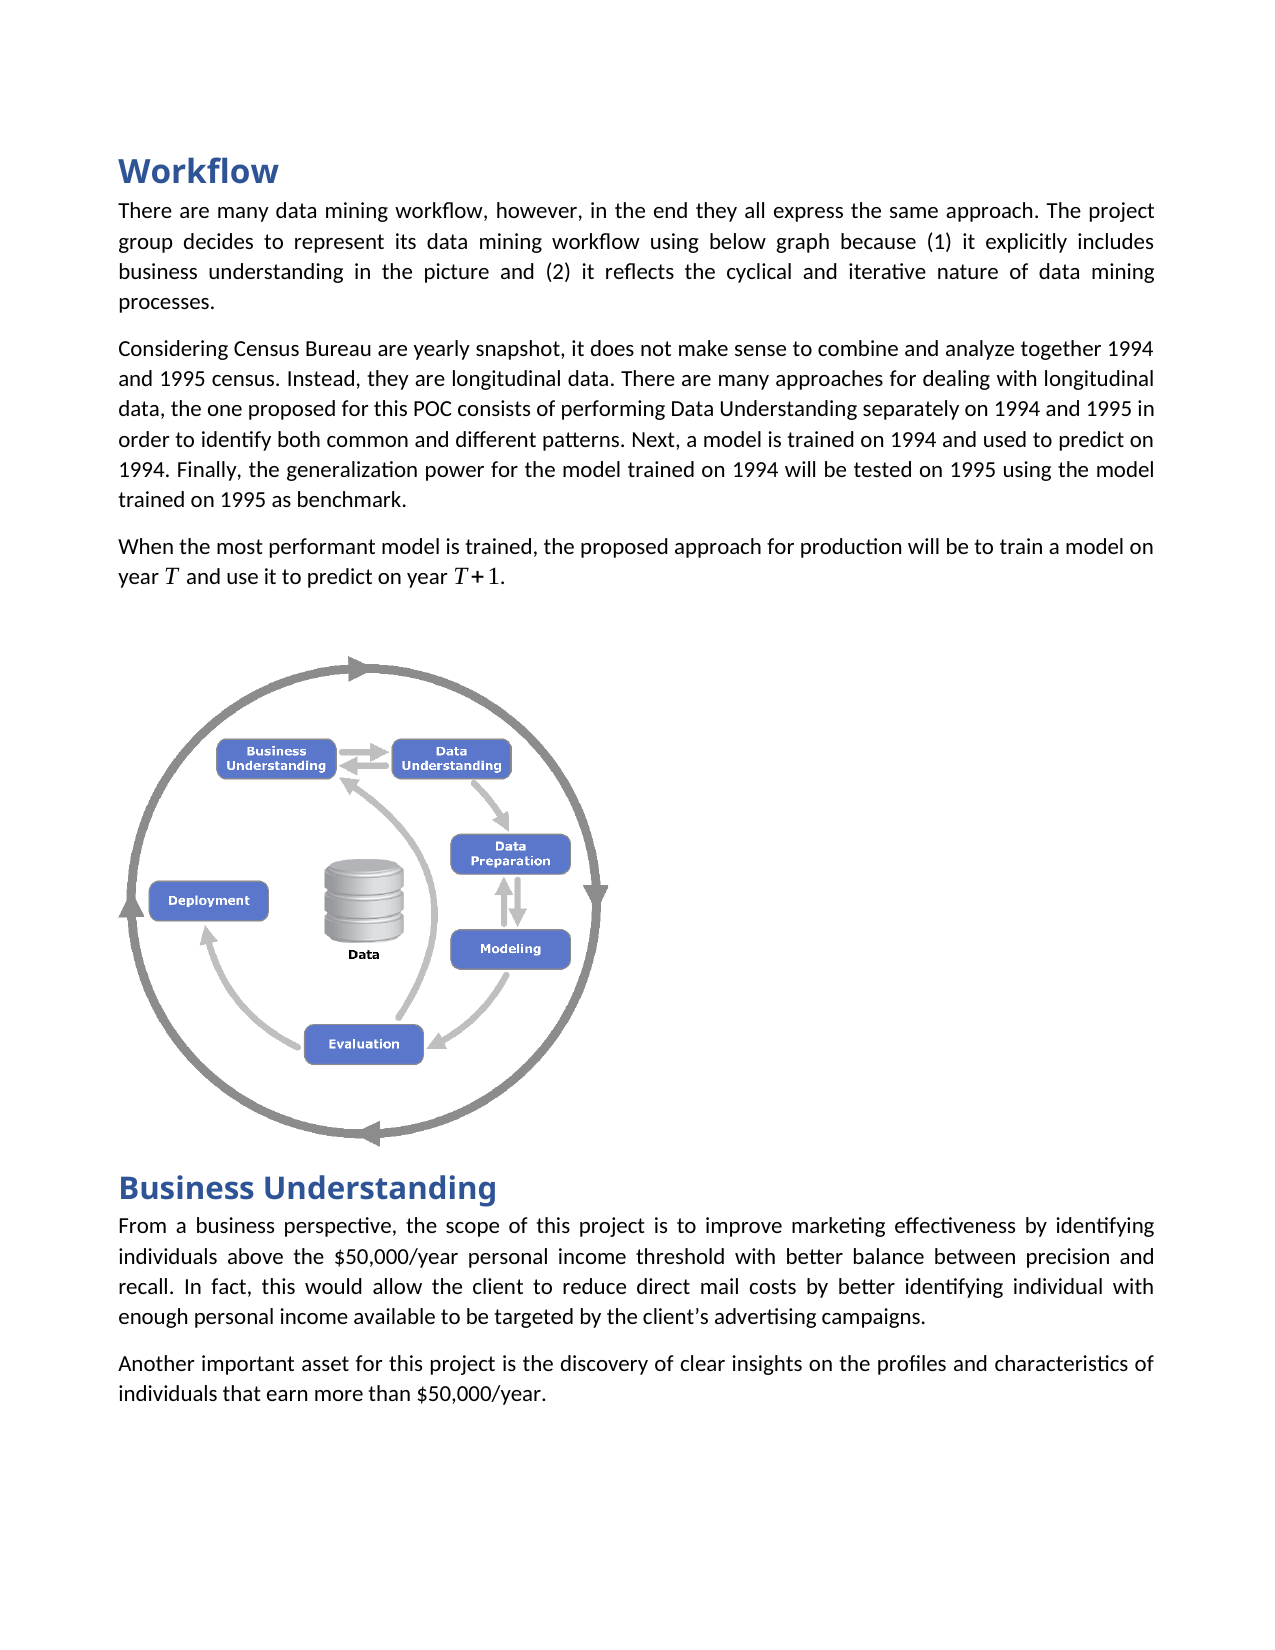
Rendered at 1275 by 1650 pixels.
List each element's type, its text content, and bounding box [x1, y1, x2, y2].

text When the most performant model is trained, the proposed approach for production will be to train a model on year and use it to predict on year . [118, 532, 1157, 590]
text There are many data mining workflow, however, in the end they all express the same approach. The project group decides to represent its data mining workflow using below graph because (1) it explicitly includes business understanding in the picture and (2) it reflects the cyclical and iterative nature of data mining processes. [118, 197, 1157, 315]
subtitle Workflow [118, 148, 1157, 193]
picture [118, 656, 609, 1147]
text Another important asset for this project is the discovery of clear insights on the profiles and characteristics of individuals that earn more than $50,000/year. [118, 1349, 1157, 1407]
text From a business perspective, the scope of this project is to improve marketing effectiveness by identifying individuals above the $50,000/year personal income threshold with better balance between precision and recall. In fact, this would allow the client to reduce direct mail costs by better identifying individual with enough personal income available to be targeted by the client’s advertising campaigns. [118, 1212, 1157, 1330]
text Considering Census Bureau are yearly snapshot, it does not make sense to combine and analyze together 1994 and 1995 census. Instead, they are longitudinal data. There are many approaches for dealing with longitudinal data, the one proposed for this POC consists of performing Data Understanding separately on 1994 and 1995 in order to identify both common and different patterns. Next, a model is trained on 1994 and used to predict on 1994. Finally, the generalization power for the model trained on 1994 will be tested on 1995 using the model trained on 1995 as benchmark. [118, 334, 1157, 513]
subtitle Business Understanding [118, 1166, 1157, 1208]
